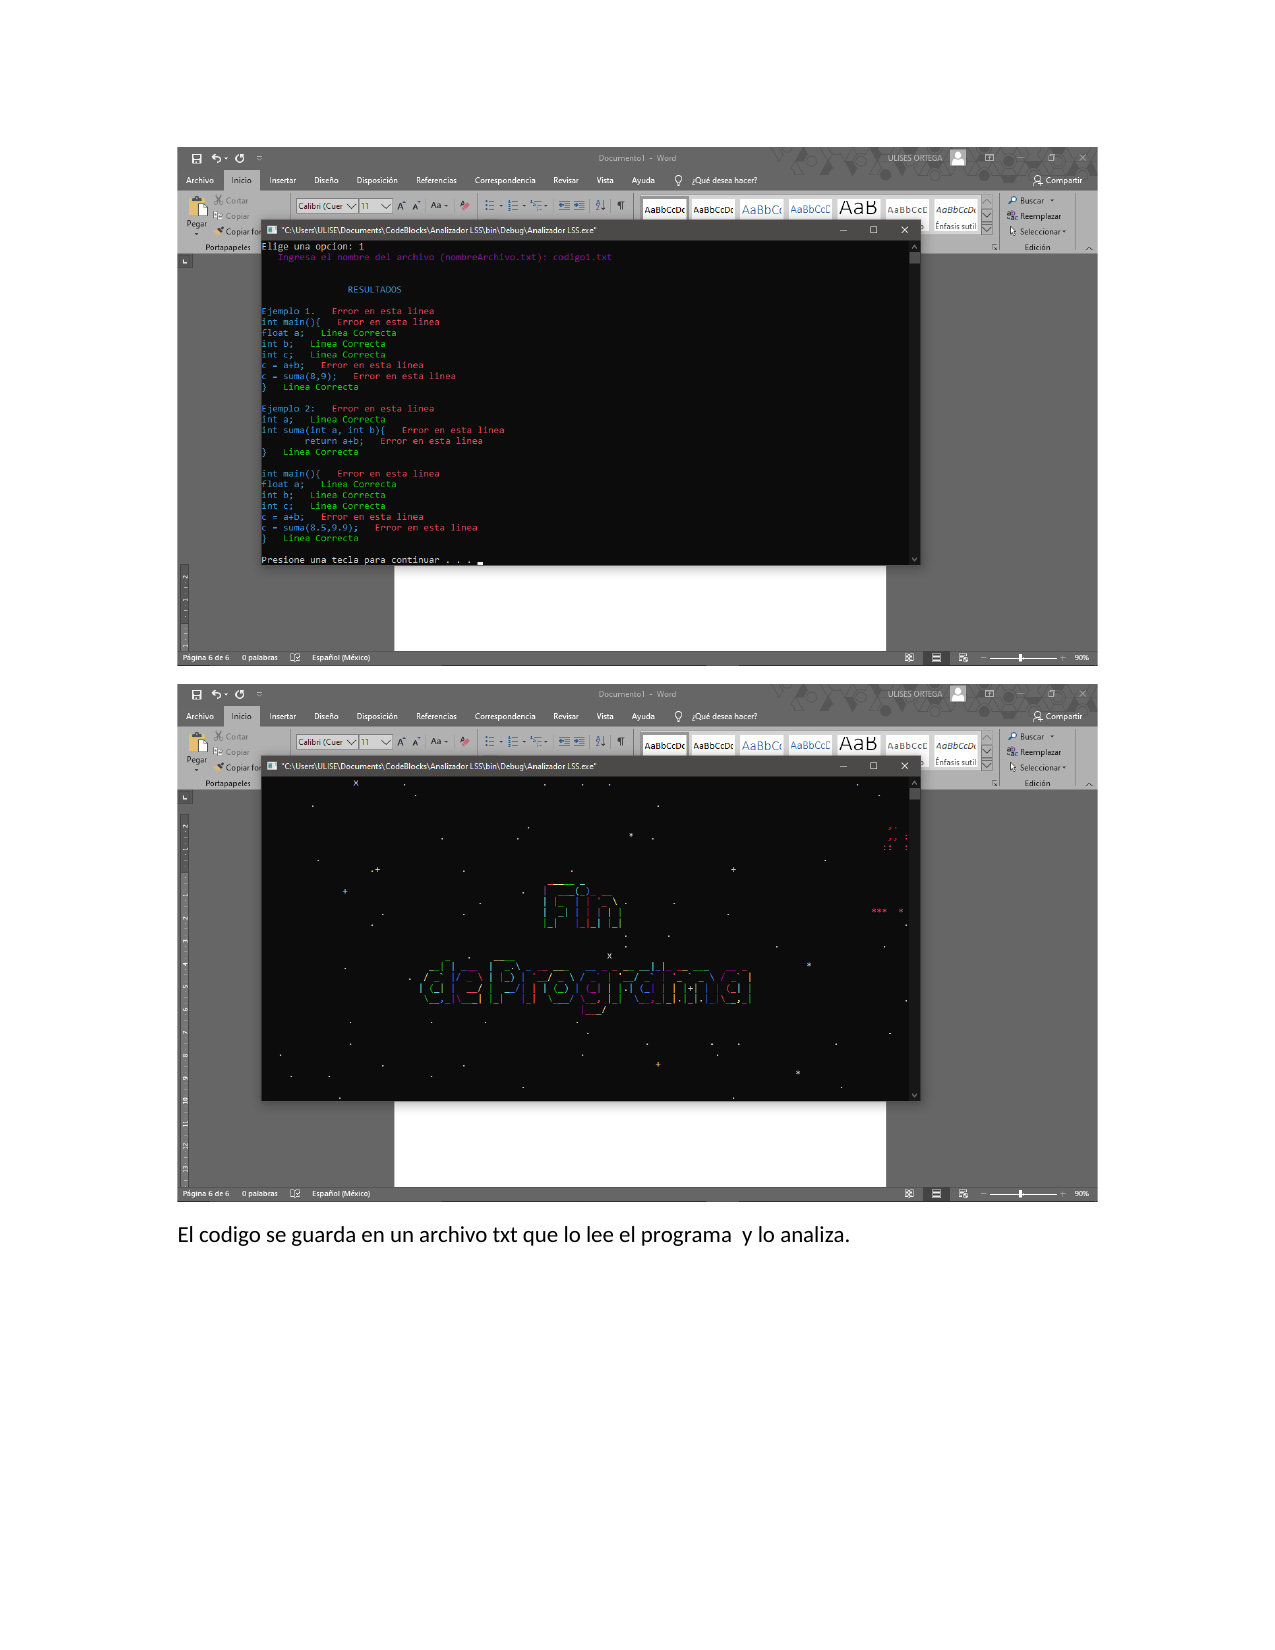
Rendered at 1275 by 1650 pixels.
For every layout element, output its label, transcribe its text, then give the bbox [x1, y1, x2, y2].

picture [177, 684, 1098, 1202]
text El codigo se guarda en un archivo txt que lo lee el programa y lo analiza. [177, 1221, 1098, 1248]
picture [177, 147, 1098, 666]
